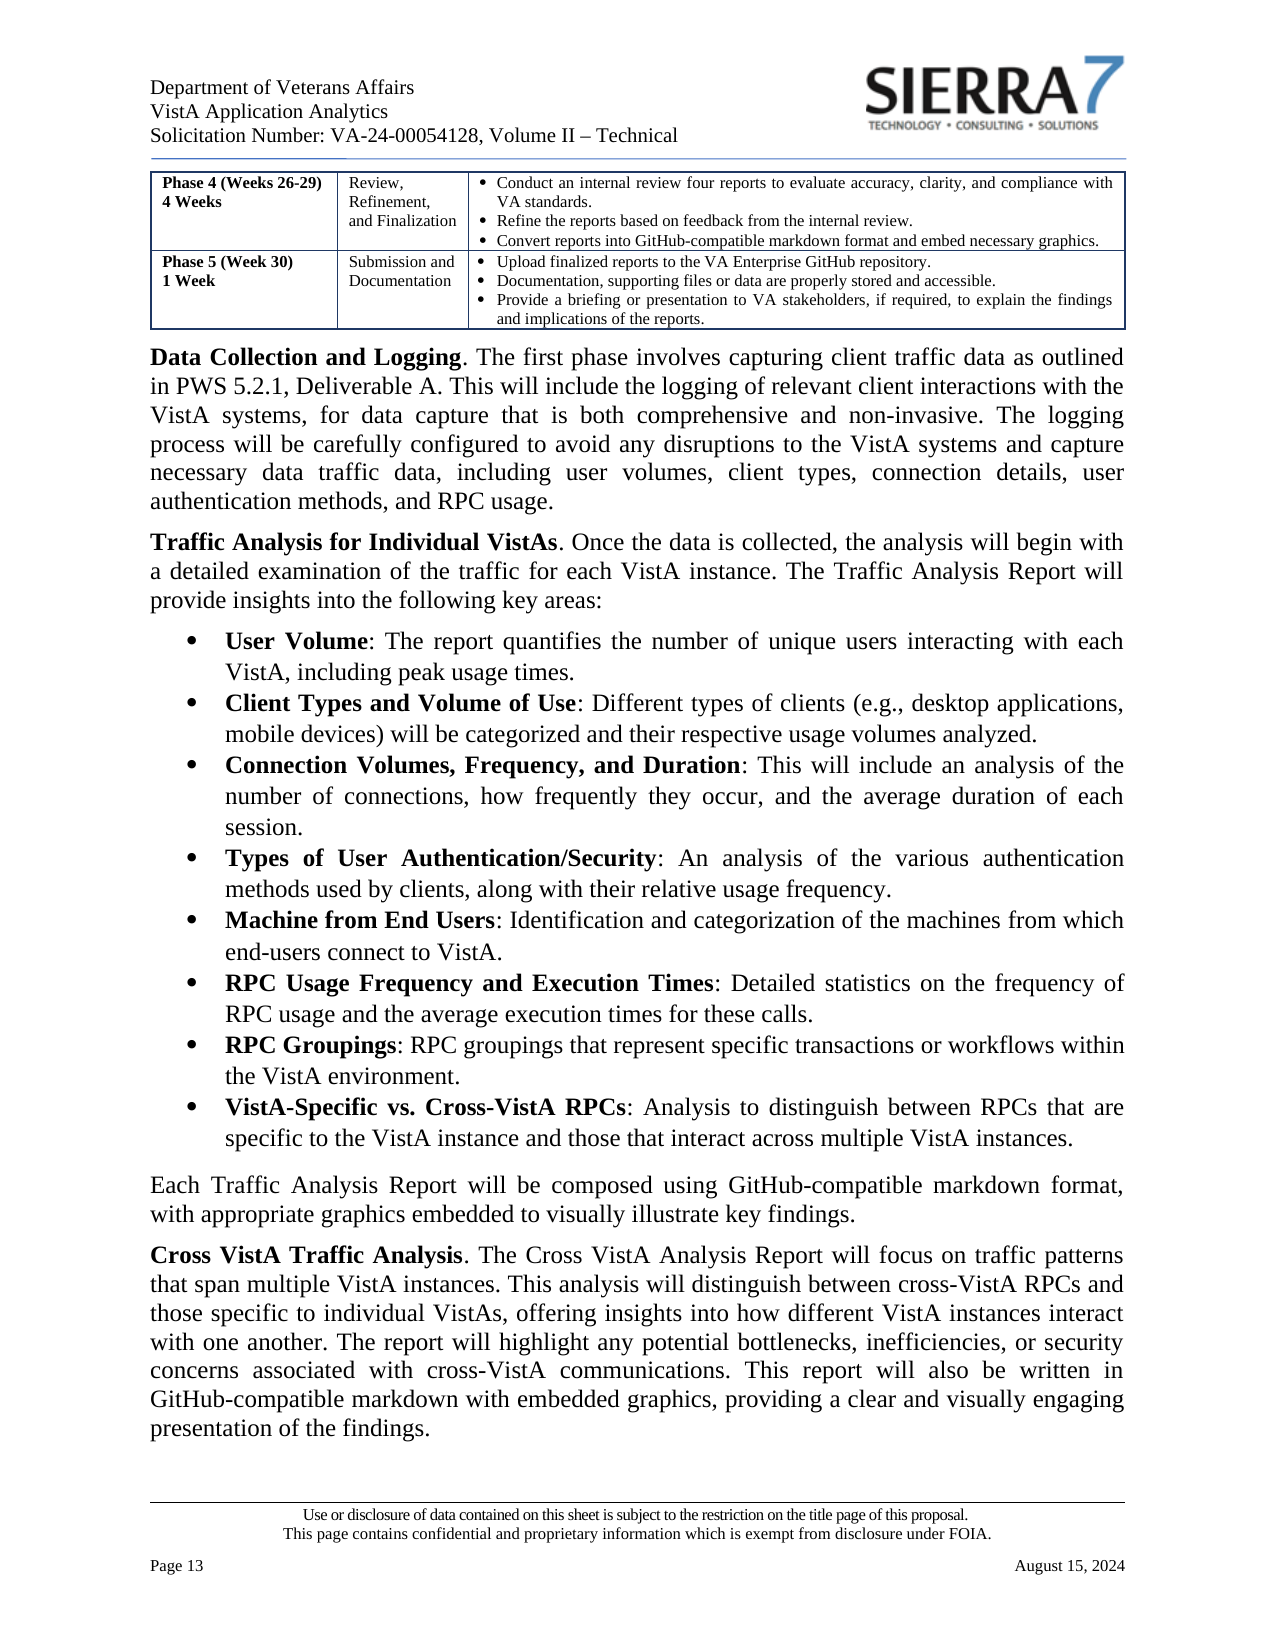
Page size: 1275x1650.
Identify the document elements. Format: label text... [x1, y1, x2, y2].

list Types of User Authentication/Security: An analysis of the various authentication methods used by clients, along with their relative usage frequency. [187, 843, 1125, 903]
text Each Traffic Analysis Report will be composed using GitHub-compatible markdown format, with appropriate graphics embedded to visually illustrate key findings. [150, 1171, 1125, 1228]
text Traffic Analysis for Individual VistAs. Once the data is collected, the analysis will begin with a detailed examination of the traffic for each VistA instance. The Traffic Analysis Report will provide insights into the following key areas: [150, 527, 1125, 614]
list VistA-Specific vs. Cross-VistA RPCs: Analysis to distinguish between RPCs that are specific to the VistA instance and those that interact across multiple VistA instances. [187, 1092, 1125, 1152]
list Machine from End Users: Identification and categorization of the machines from which end-users connect to VistA. [187, 906, 1125, 965]
list RPC Usage Frequency and Execution Times: Detailed statistics on the frequency of RPC usage and the average execution times for these calls. [187, 968, 1125, 1027]
list User Volume: The report quantifies the number of unique users interacting with each VistA, including peak usage times. [187, 626, 1125, 686]
table_cell Review, Refinement, and Finalization [338, 173, 468, 250]
table_cell Phase 5 (Week 30) 1 Week [152, 251, 337, 328]
table_cell Submission and Documentation [338, 251, 468, 328]
table_cell Upload finalized reports to the VA Enterprise GitHub repository. Documentation, supporting files or data are properly stored and accessible. Provide a briefing or presentation to VA stakeholders, if required, to explain the findings and implications of the reports. [469, 251, 1124, 328]
list RPC Groupings: RPC groupings that represent specific transactions or workflows within the VistA environment. [187, 1030, 1125, 1089]
table_cell Phase 4 (Weeks 26-29) 4 Weeks [152, 173, 337, 250]
table_cell Conduct an internal review four reports to evaluate accuracy, clarity, and compliance with VA standards. Refine the reports based on feedback from the internal review. Convert reports into GitHub-compatible markdown format and embed necessary graphics. [469, 173, 1124, 250]
list Client Types and Volume of Use: Different types of clients (e.g., desktop applications, mobile devices) will be categorized and their respective usage volumes analyzed. [187, 688, 1125, 748]
picture [866, 55, 1125, 133]
list Connection Volumes, Frequency, and Duration: This will include an analysis of the number of connections, how frequently they occur, and the average duration of each session. [187, 750, 1125, 841]
text Data Collection and Logging. The first phase involves capturing client traffic data as outlined in PWS 5.2.1, Deliverable A. This will include the logging of relevant client interactions with the VistA systems, for data capture that is both comprehensive and non-invasive. The logging process will be carefully configured to avoid any disruptions to the VistA systems and capture necessary data traffic data, including user volumes, client types, connection details, user authentication methods, and RPC usage. [150, 342, 1125, 515]
text Cross VistA Traffic Analysis. The Cross VistA Analysis Report will focus on traffic patterns that span multiple VistA instances. This analysis will distinguish between cross-VistA RPCs and those specific to individual VistAs, offering insights into how different VistA instances interact with one another. The report will highlight any potential bottlenecks, inefficiencies, or security concerns associated with cross-VistA communications. This report will also be written in GitHub-compatible markdown with embedded graphics, providing a clear and visually engaging presentation of the findings. [150, 1241, 1125, 1442]
